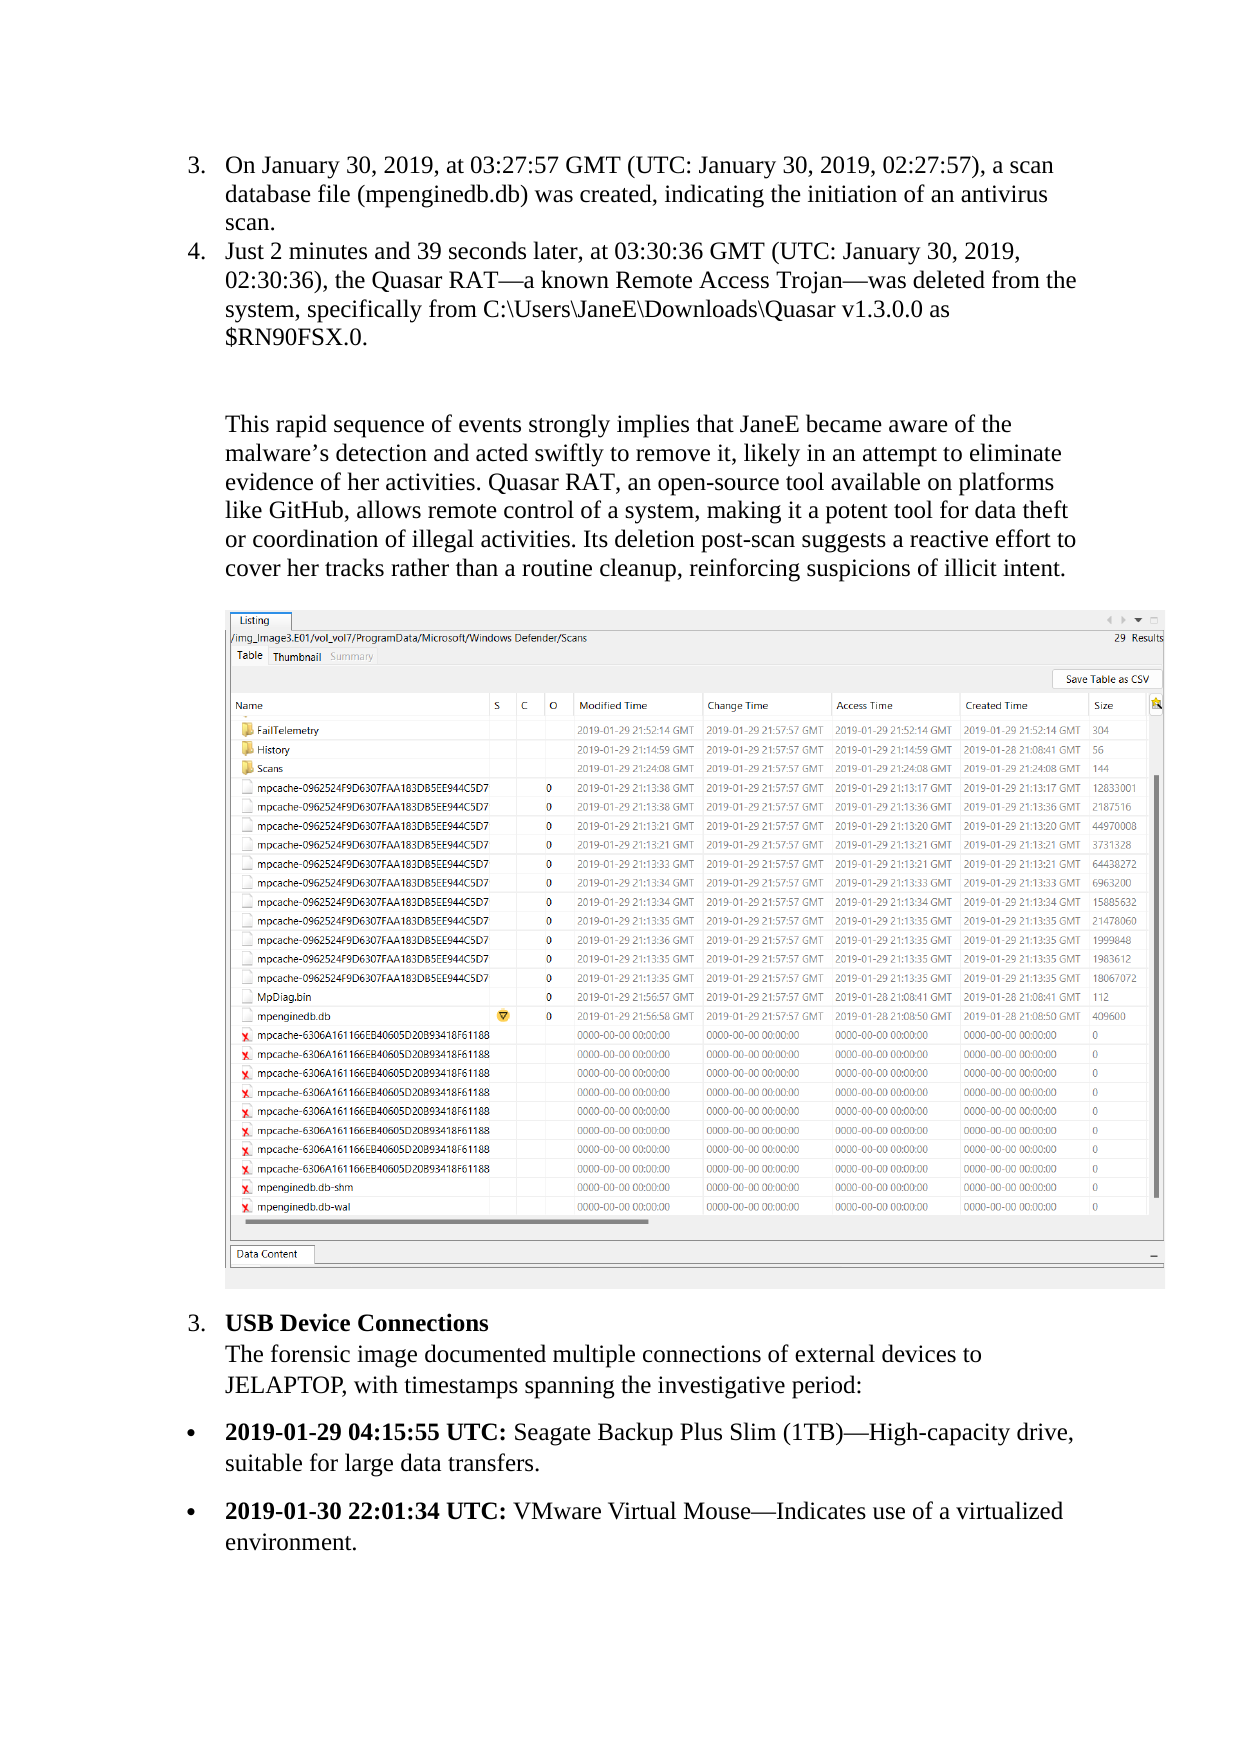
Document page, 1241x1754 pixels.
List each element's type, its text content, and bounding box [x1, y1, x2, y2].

list 2019-01-29 04:15:55 UTC: Seagate Backup Plus Slim (1TB)—High-capacity drive, suitable for large data transfers. [187, 1447, 1090, 1506]
text This rapid sequence of events strongly implies that JaneE became aware of the malware’s detection and acted swiftly to remove it, likely in an attempt to eliminate evidence of her activities. Quasar RAT, an open-source tool available on platforms like GitHub, allows remote control of a system, making it a potent tool for data theft or coordination of illegal activities. Its deletion post-scan suggests a reactive effort to cover her tracks rather than a routine cleanup, reinforcing suspicions of illicit intent. [225, 409, 1090, 611]
list 2019-01-30 22:01:34 UTC: VMware Virtual Mouse—Indicates use of a virtualized environment. [187, 1525, 1090, 1585]
list Just 2 minutes and 39 seconds later, at 03:30:36 GMT (UTC: January 30, 2019, 02:30:36), the Quasar RAT—a known Remote Access Trojan—was deleted from the system, specifically from C:\Users\JaneE\Downloads\Quasar v1.3.0.0 as $RN90FSX.0. [187, 265, 1090, 380]
picture [225, 640, 1166, 1318]
list USB Device Connections The forensic image documented multiple connections of external devices to JELAPTOP, with timestamps spanning the investigative period: [187, 1337, 1090, 1428]
list On January 30, 2019, at 03:27:57 GMT (UTC: January 30, 2019, 02:27:57), a scan database file (mpenginedb.db) was created, indicating the initiation of an antivirus scan. [187, 150, 1090, 236]
